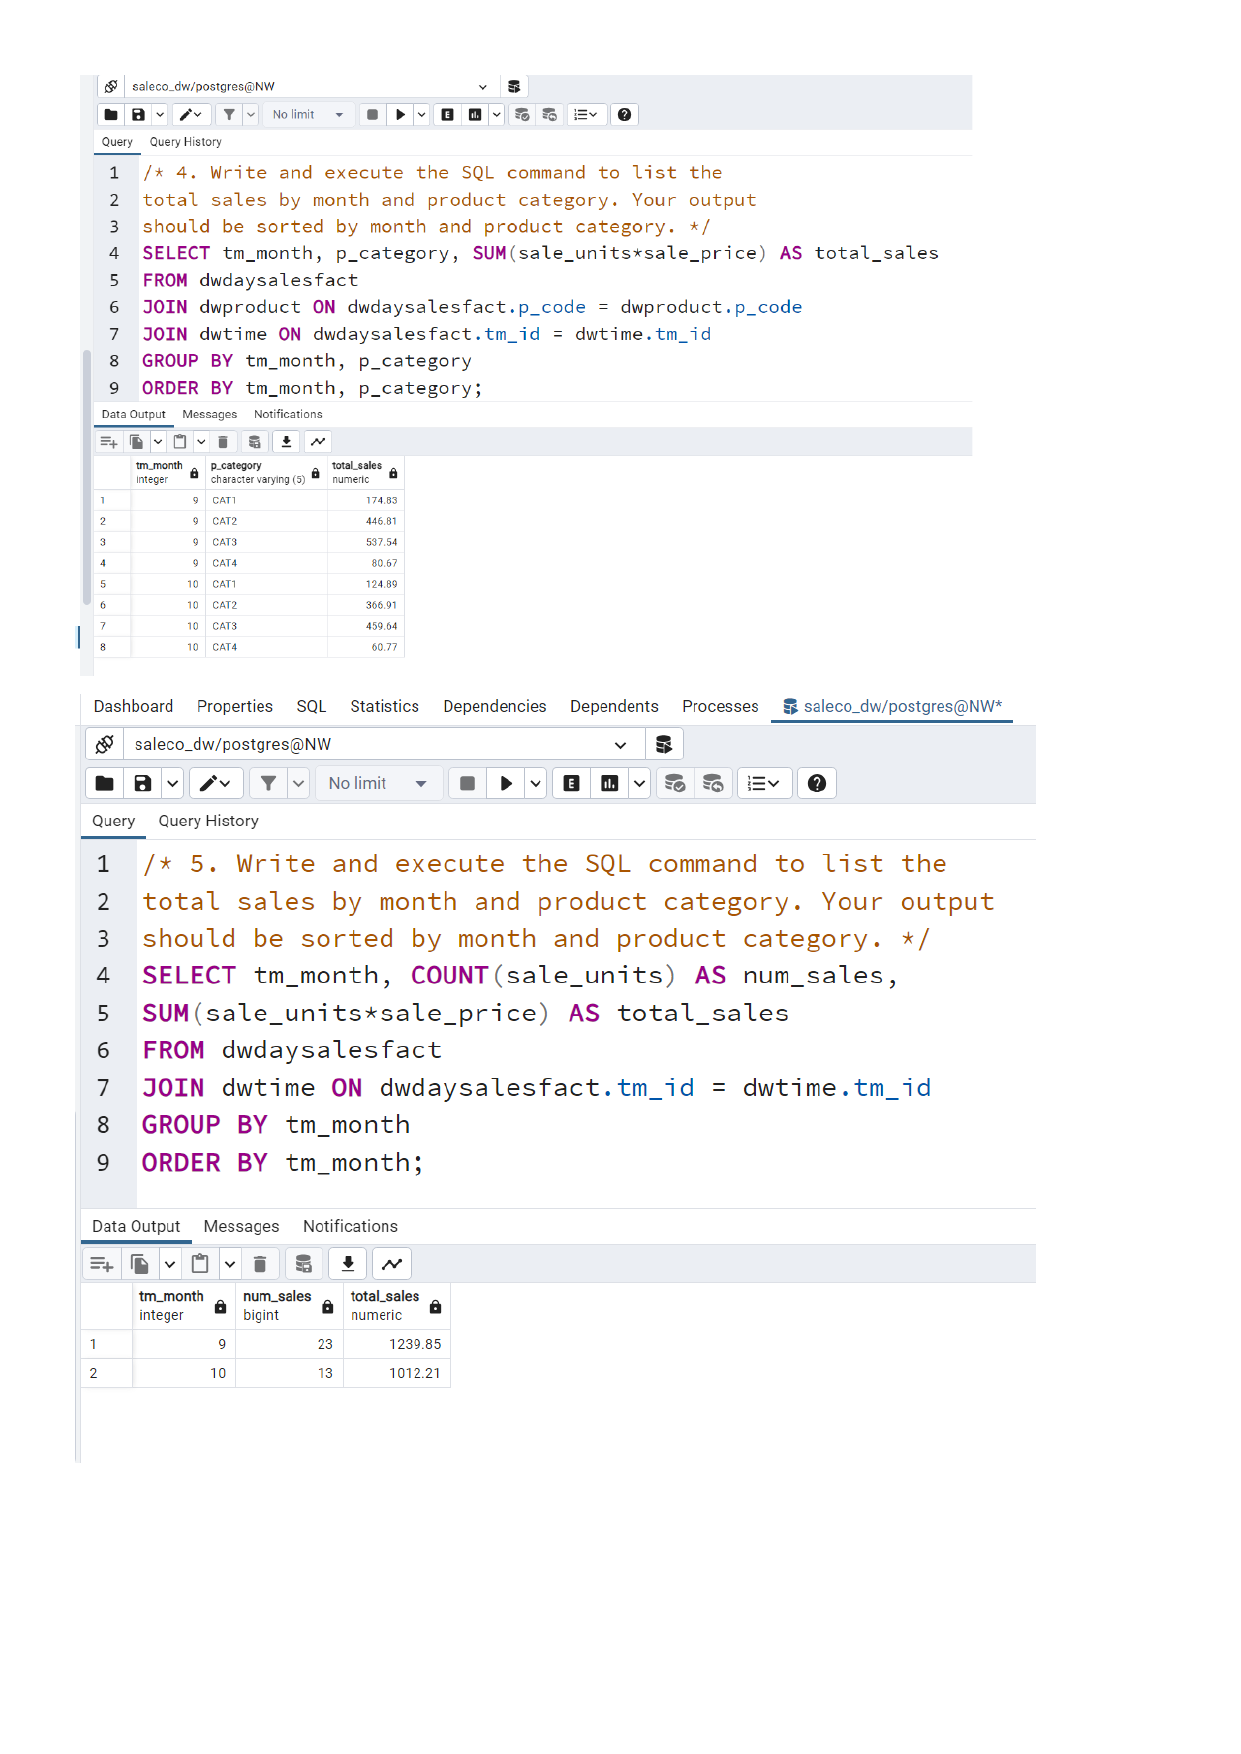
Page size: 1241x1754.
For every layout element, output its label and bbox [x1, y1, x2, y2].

picture [75, 694, 1036, 1463]
picture [75, 75, 973, 676]
